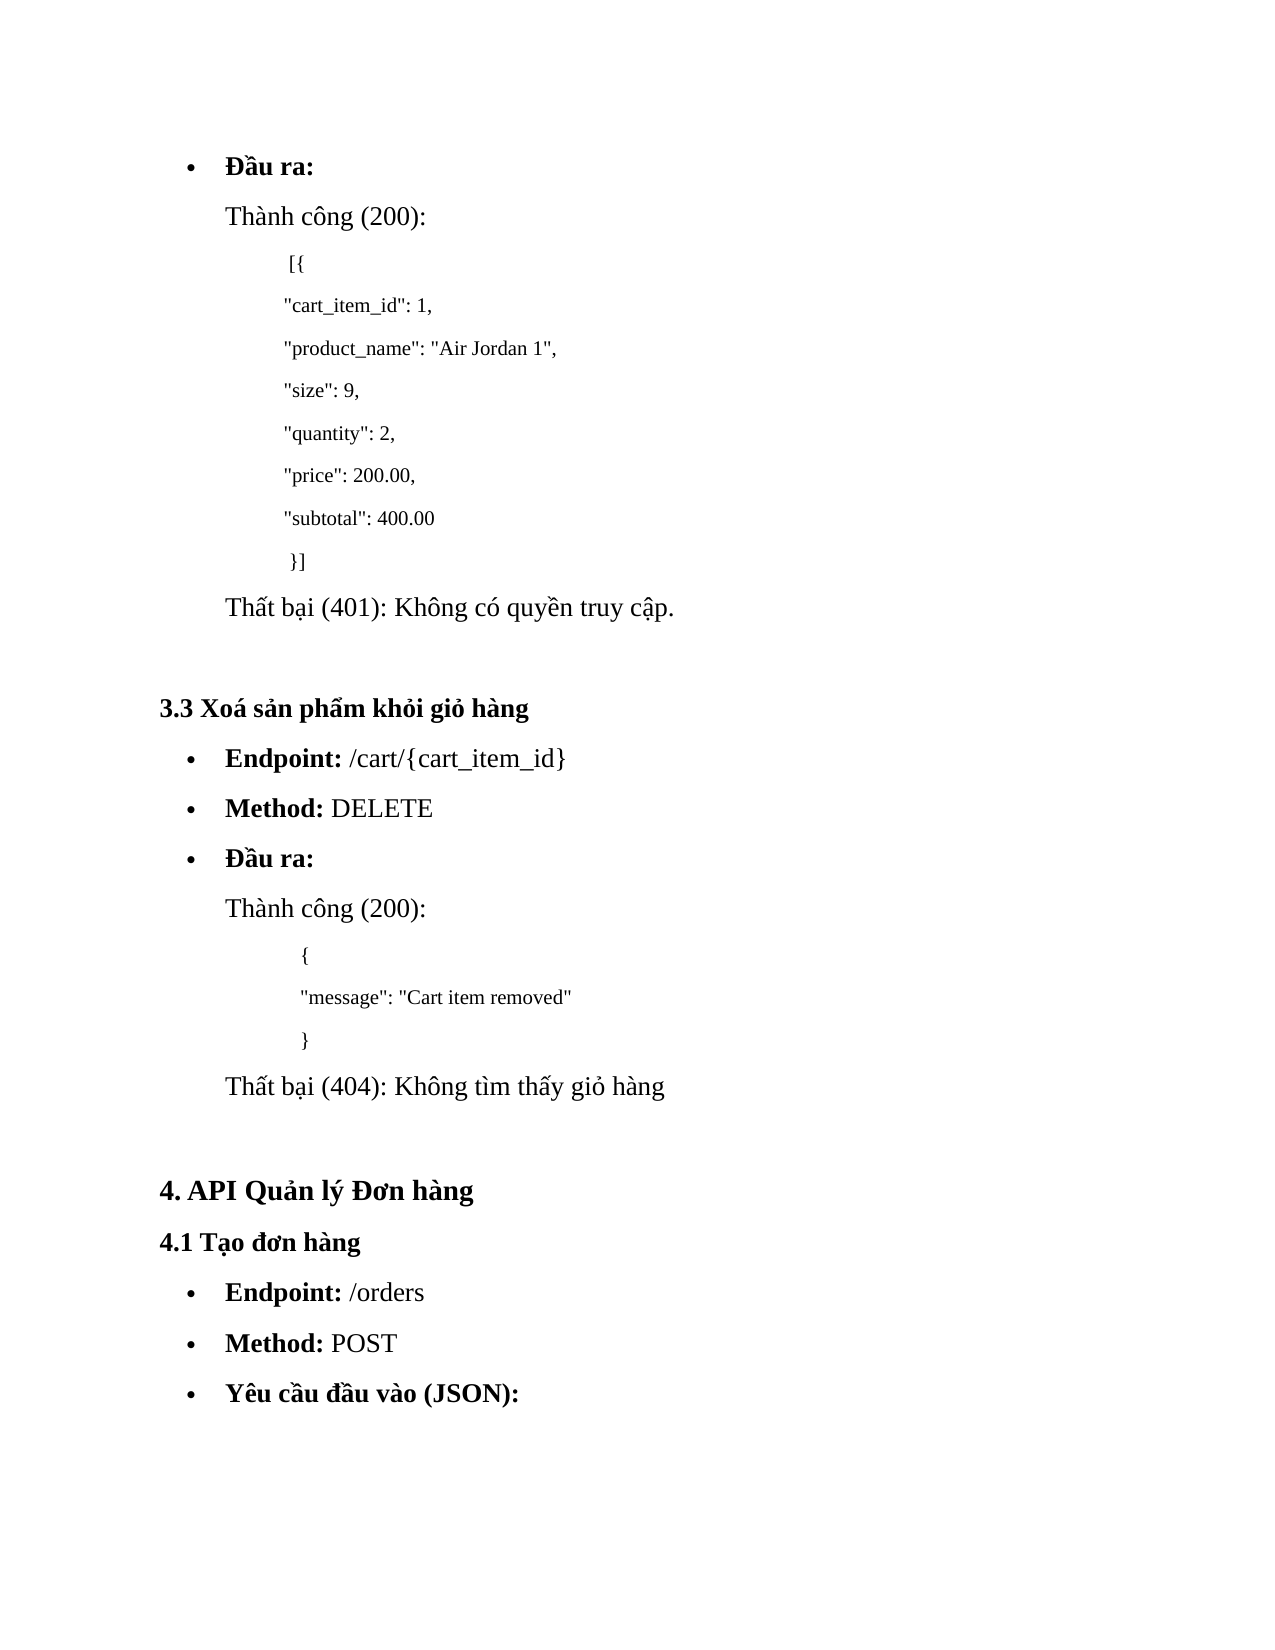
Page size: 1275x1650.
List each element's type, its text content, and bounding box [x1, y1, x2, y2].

text { [300, 943, 1125, 967]
text }] [262, 549, 1125, 573]
text "quantity": 2, [262, 421, 1125, 445]
text "product_name": "Air Jordan 1", [262, 336, 1125, 360]
text "size": 9, [262, 378, 1125, 402]
text } [300, 1028, 1125, 1052]
text Thất bại (404): Không tìm thấy giỏ hàng [150, 1071, 1125, 1102]
list Endpoint: /cart/{cart_item_id} [187, 742, 1125, 773]
list Yêu cầu đầu vào (JSON): [187, 1377, 1125, 1408]
text Thất bại (401): Không có quyền truy cập. [150, 591, 1125, 622]
text 4. API Quản lý Đơn hàng [150, 1173, 1125, 1207]
list Method: DELETE [187, 792, 1125, 823]
text "message": "Cart item removed" [300, 985, 1125, 1009]
text [{ [262, 250, 1125, 274]
text 3.3 Xoá sản phẩm khỏi giỏ hàng [159, 692, 1125, 723]
list Endpoint: /orders [187, 1277, 1125, 1308]
text "price": 200.00, [262, 463, 1125, 487]
list Method: POST [187, 1327, 1125, 1358]
list Đầu ra: [187, 842, 1125, 873]
list Đầu ra: [187, 150, 1125, 181]
text 4.1 Tạo đơn hàng [150, 1226, 1125, 1257]
text Thành công (200): [187, 200, 1125, 231]
text "cart_item_id": 1, [262, 293, 1125, 317]
text Thành công (200): [150, 892, 1125, 924]
text "subtotal": 400.00 [262, 506, 1125, 530]
